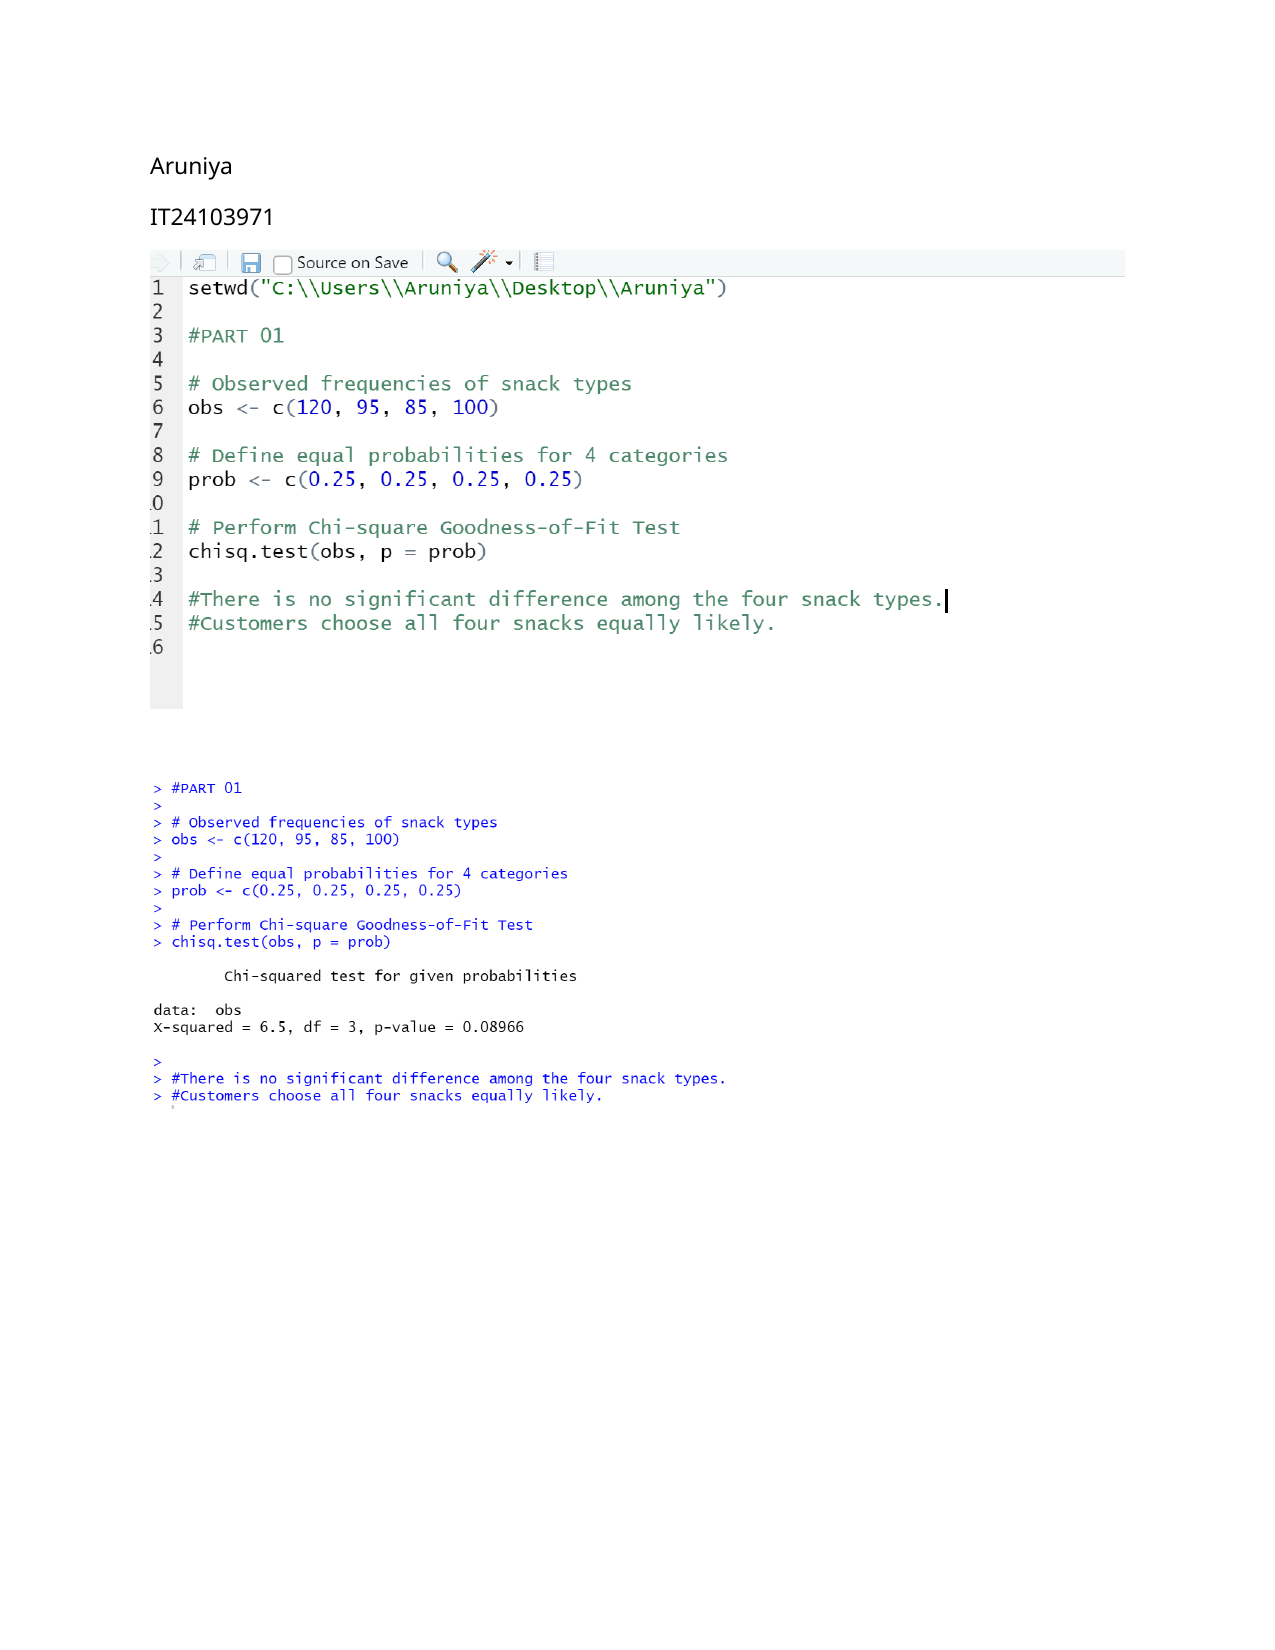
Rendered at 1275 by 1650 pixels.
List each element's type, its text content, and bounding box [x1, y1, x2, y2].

text IT24103971 [150, 200, 1125, 232]
picture [150, 250, 1125, 709]
picture [150, 778, 1125, 1109]
text Aruniya [150, 150, 1125, 181]
